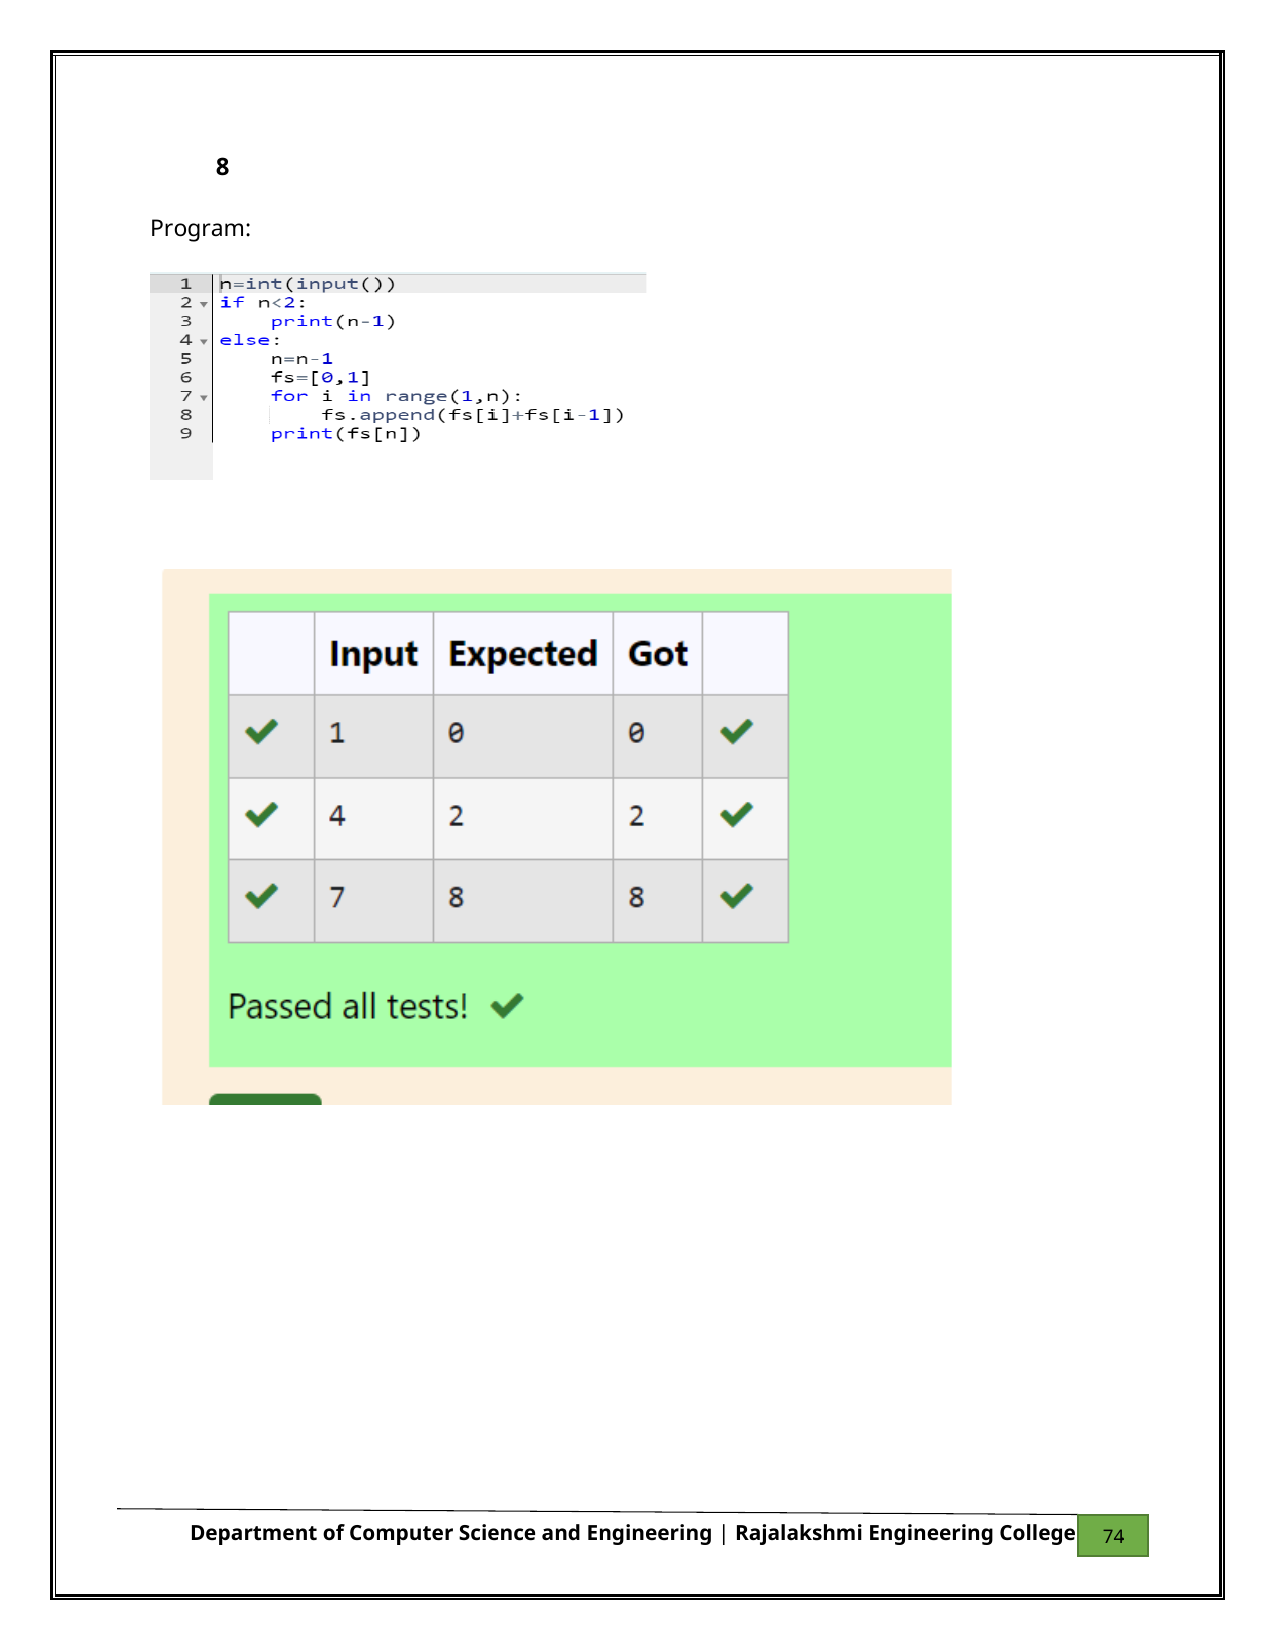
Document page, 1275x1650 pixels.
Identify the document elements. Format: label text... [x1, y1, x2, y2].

text 8 [216, 150, 1125, 183]
picture [150, 569, 952, 1105]
picture [150, 272, 647, 480]
text Program: [150, 212, 1125, 243]
